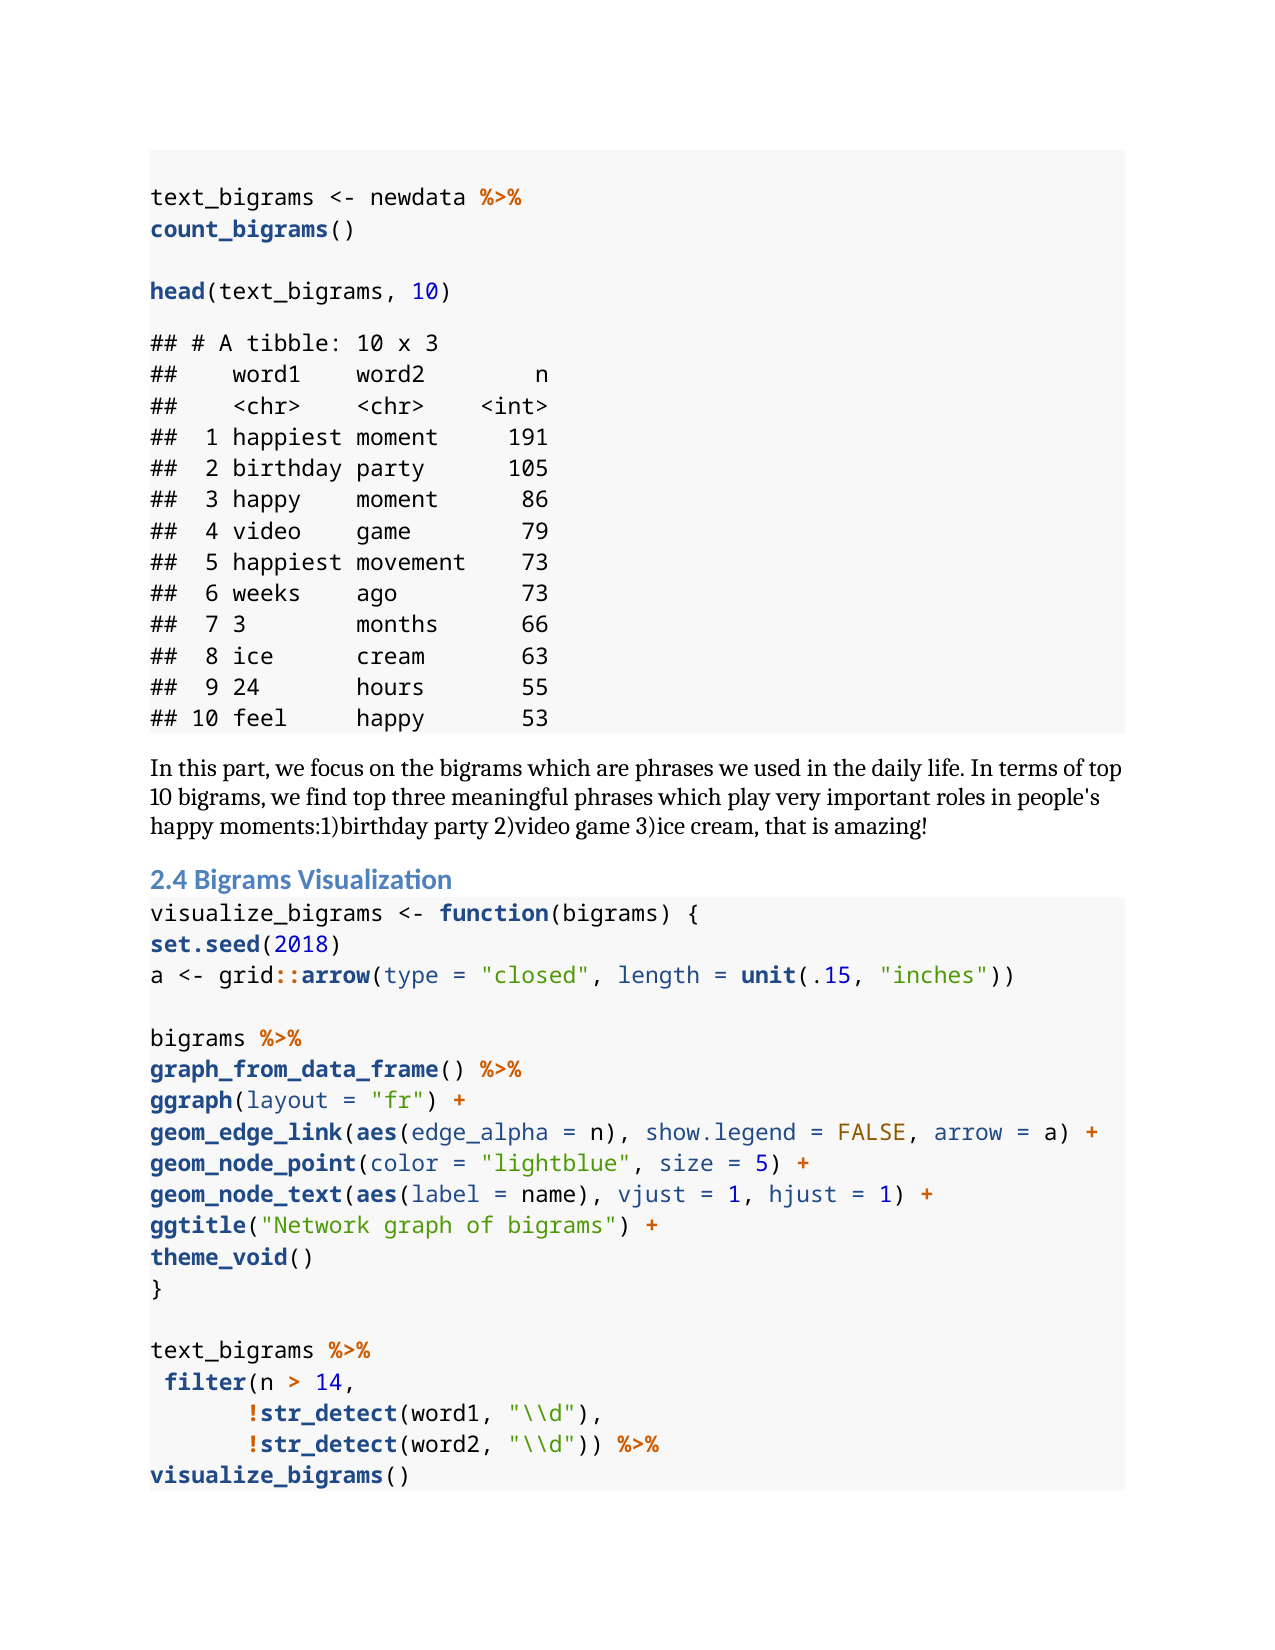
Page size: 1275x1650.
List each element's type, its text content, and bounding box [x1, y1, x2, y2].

text visualize_bigrams <- function(bigrams) { set.seed(2018) a <- grid::arrow(type = "closed", length = unit(.15, "inches")) bigrams %>% graph_from_data_frame() %>% ggraph(layout = "fr") + geom_edge_link(aes(edge_alpha = n), show.legend = FALSE, arrow = a) + geom_node_point(color = "lightblue", size = 5) + geom_node_text(aes(label = name), vjust = 1, hjust = 1) + ggtitle("Network graph of bigrams") + theme_void() } text_bigrams %>% filter(n > 14, !str_detect(word1, "\\d"), !str_detect(word2, "\\d")) %>% visualize_bigrams() [150, 897, 1125, 1491]
text In this part, we focus on the bigrams which are phrases we used in the daily life. In terms of top 10 bigrams, we find top three meaningful phrases which play very important roles in people's happy moments:1)birthday party 2)video game 3)ice cream, that is amazing! [150, 754, 1125, 840]
subtitle 2.4 Bigrams Visualization [150, 861, 1125, 897]
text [150, 150, 1125, 306]
text ## # A tibble: 10 x 3 ## word1 word2 n ## <chr> <chr> <int> ## 1 happiest moment 191 ## 2 birthday party 105 ## 3 happy moment 86 ## 4 video game 79 ## 5 happiest movement 73 ## 6 weeks ago 73 ## 7 3 months 66 ## 8 ice cream 63 ## 9 24 hours 55 ## 10 feel happy 53 [150, 327, 1125, 733]
